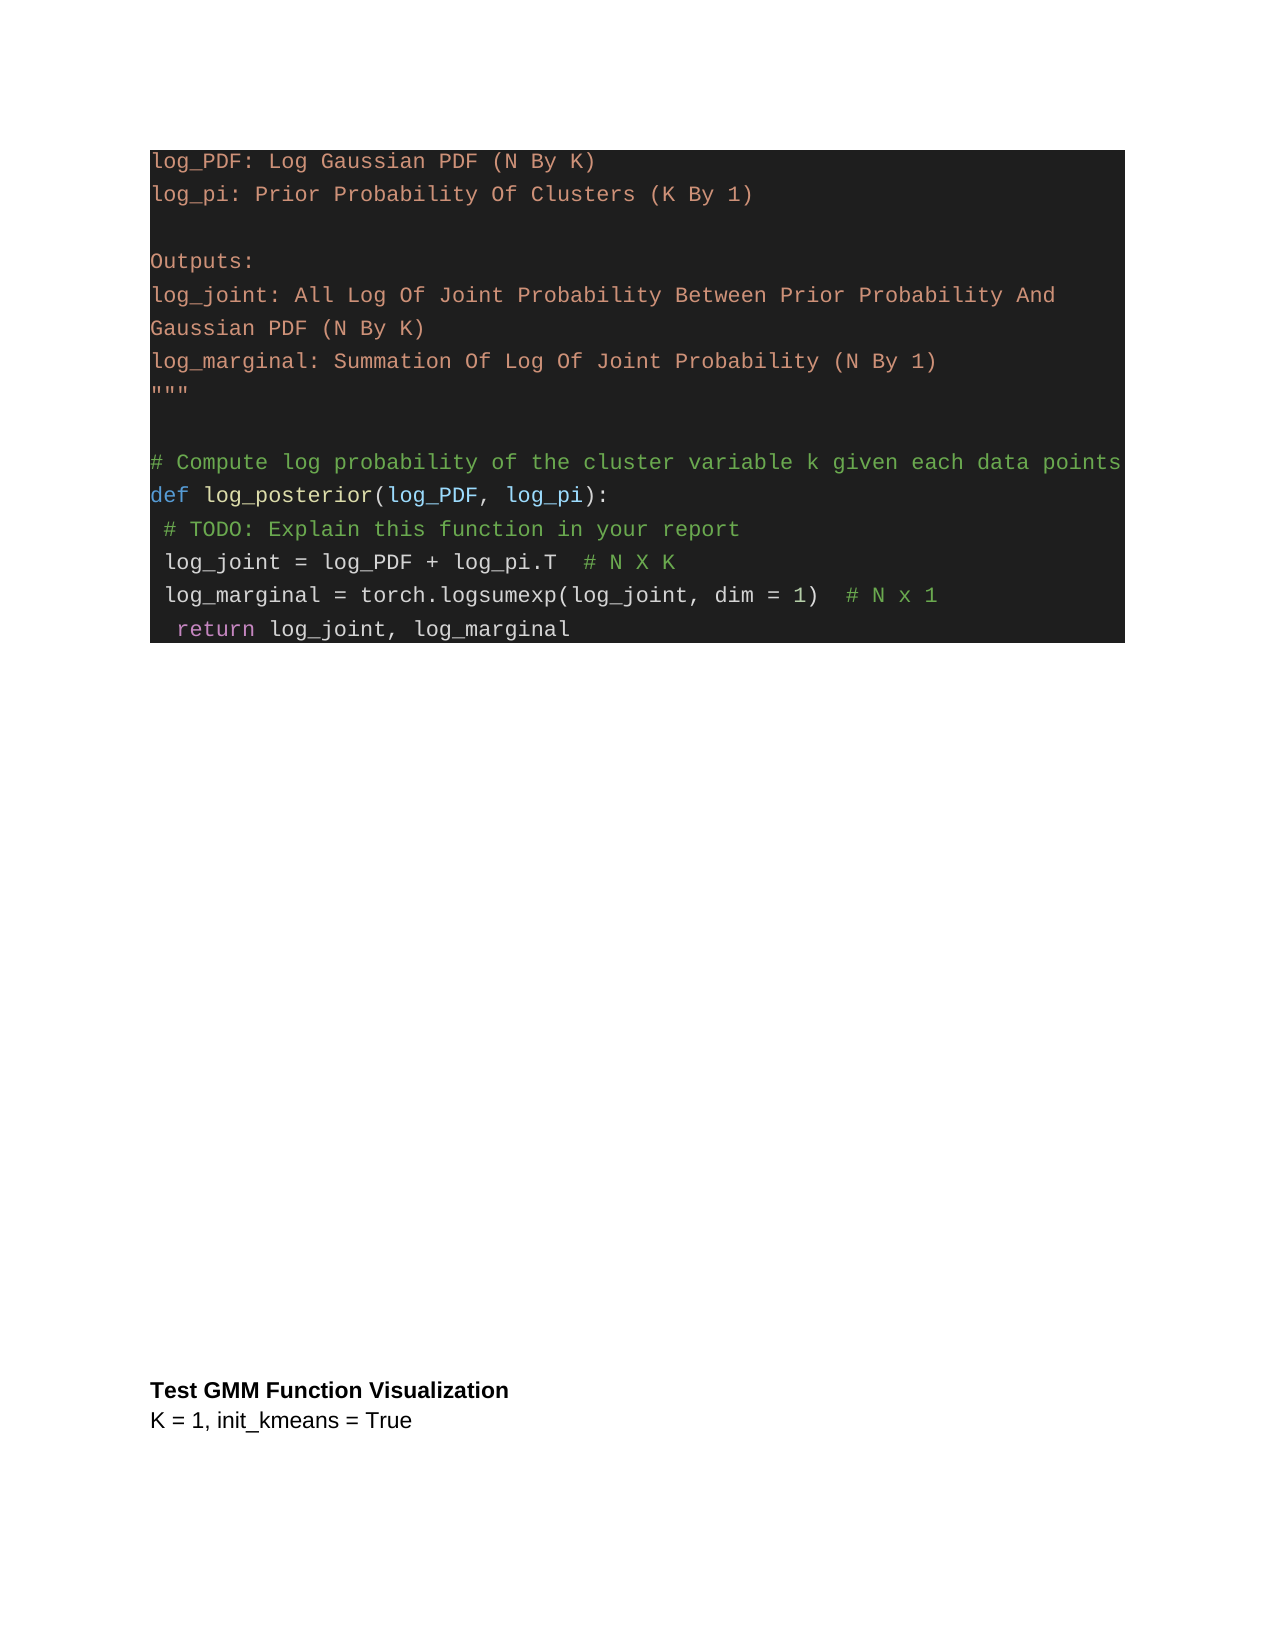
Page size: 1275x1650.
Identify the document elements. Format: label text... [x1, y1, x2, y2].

text log_marginal = torch.logsumexp(log_joint, dim = 1) # N x 1 [150, 585, 1125, 609]
text # TODO: Explain this function in your report [150, 518, 1125, 543]
text """ [150, 384, 1125, 409]
text log_marginal: Summation Of Log Of Joint Probability (N By 1) [150, 351, 1125, 375]
text log_joint: All Log Of Joint Probability Between Prior Probability And Gaussian PDF (N By K) [150, 284, 1125, 342]
text Test GMM Function Visualization [150, 1377, 1125, 1403]
text log_PDF: Log Gaussian PDF (N By K) [150, 150, 1125, 175]
text log_joint = log_PDF + log_pi.T # N X K [150, 551, 1125, 576]
text return log_joint, log_marginal [150, 618, 1125, 643]
text K = 1, init_kmeans = True [150, 1407, 1125, 1433]
text # Compute log probability of the cluster variable k given each data points [150, 451, 1125, 476]
text log_pi: Prior Probability Of Clusters (K By 1) [150, 183, 1125, 208]
text def log_posterior(log_PDF, log_pi): [150, 484, 1125, 509]
text Outputs: [150, 250, 1125, 275]
